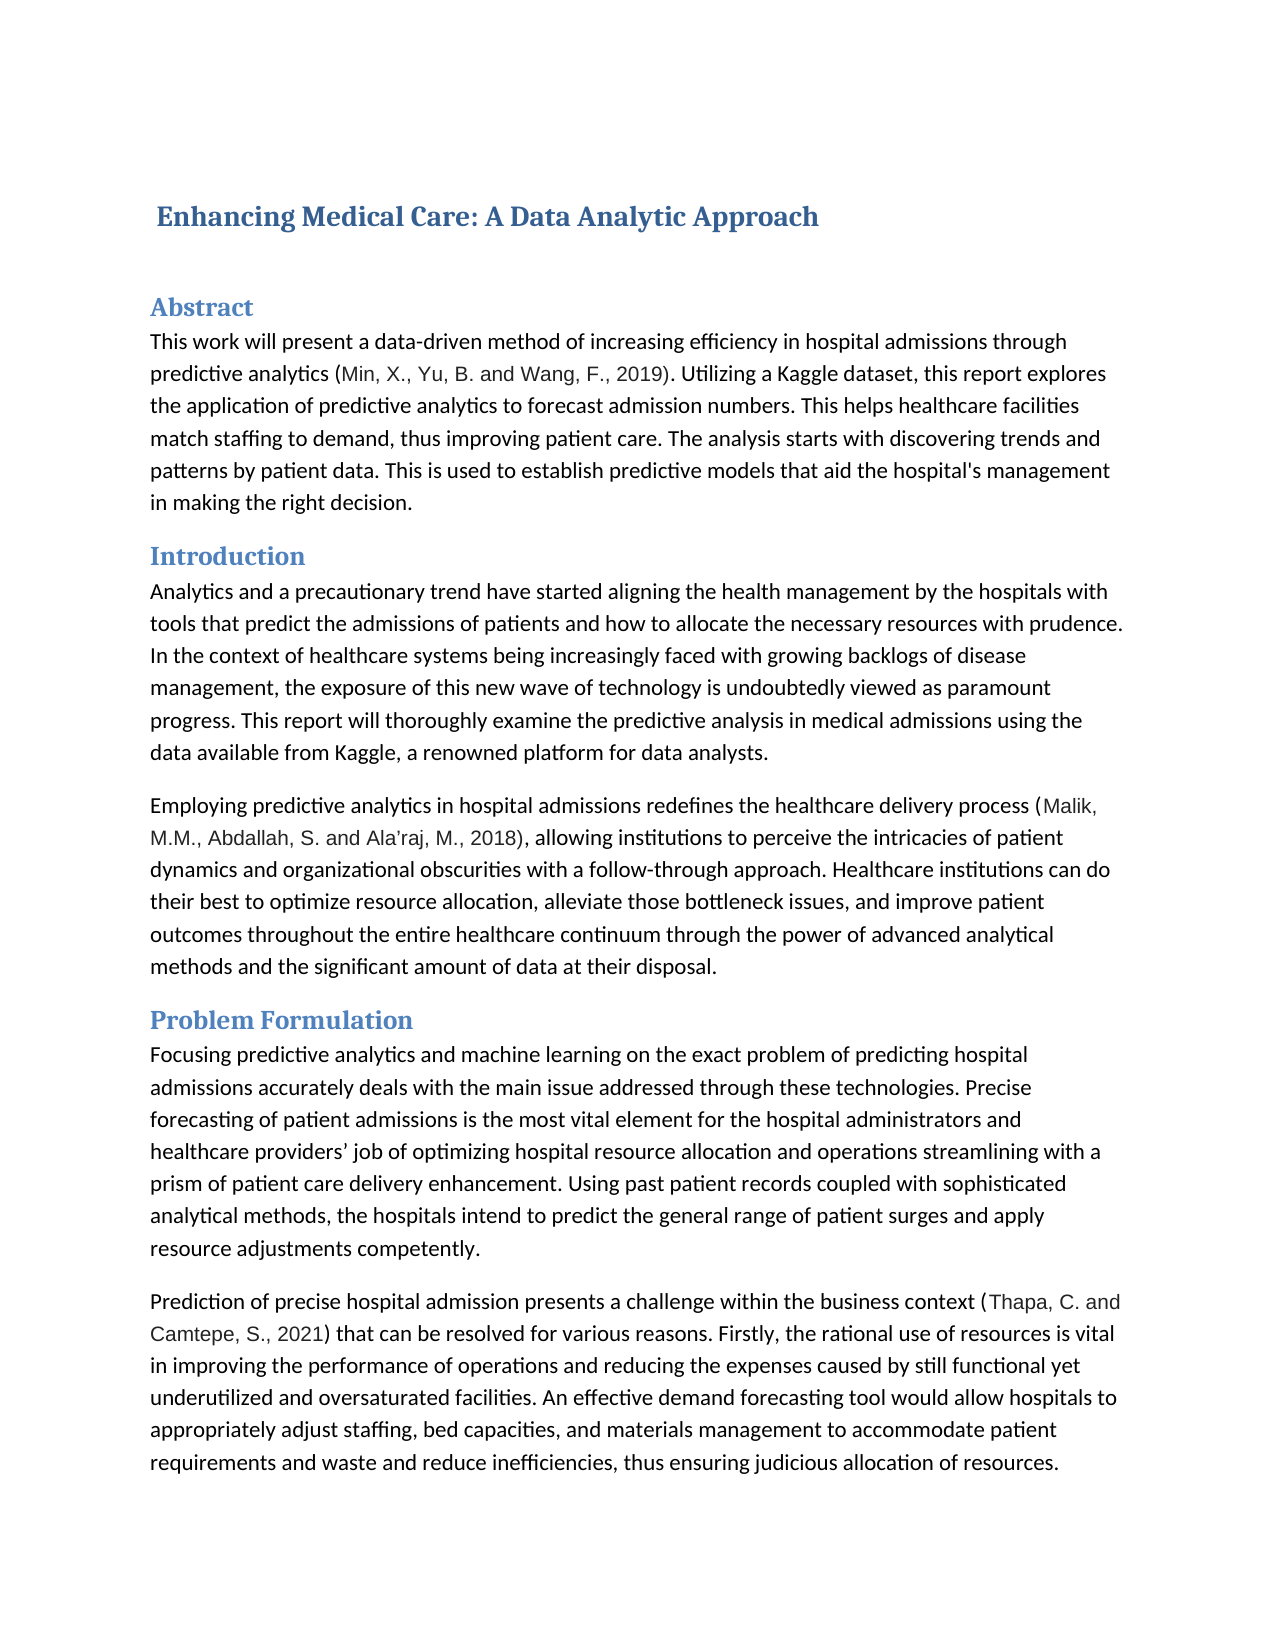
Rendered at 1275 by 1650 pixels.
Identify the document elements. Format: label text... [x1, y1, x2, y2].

text Prediction of precise hospital admission presents a challenge within the business context (Thapa, C. and Camtepe, S., 2021) that can be resolved for various reasons. Firstly, the rational use of resources is vital in improving the performance of operations and reducing the expenses caused by still functional yet underutilized and oversaturated facilities. An effective demand forecasting tool would allow hospitals to appropriately adjust staffing, bed capacities, and materials management to accommodate patient requirements and waste and reduce inefficiencies, thus ensuring judicious allocation of resources. [150, 1287, 1125, 1476]
subtitle Enhancing Medical Care: A Data Analytic Approach [150, 200, 1125, 233]
text This work will present a data-driven method of increasing efficiency in hospital admissions through predictive analytics (Min, X., Yu, B. and Wang, F., 2019). Utilizing a Kaggle dataset, this report explores the application of predictive analytics to forecast admission numbers. This helps healthcare facilities match staffing to demand, thus improving patient care. The analysis starts with discovering trends and patterns by patient data. This is used to establish predictive models that aid the hospital's management in making the right decision. [150, 327, 1125, 516]
subtitle Introduction [150, 541, 1125, 572]
text Employing predictive analytics in hospital admissions redefines the healthcare delivery process (Malik, M.M., Abdallah, S. and Ala’raj, M., 2018), allowing institutions to perceive the intricacies of patient dynamics and organizational obscurities with a follow-through approach. Healthcare institutions can do their best to optimize resource allocation, alleviate those bottleneck issues, and improve patient outcomes throughout the entire healthcare continuum through the power of advanced analytical methods and the significant amount of data at their disposal. [150, 791, 1125, 980]
subtitle Problem Formulation [150, 1005, 1125, 1036]
text Focusing predictive analytics and machine learning on the exact problem of predicting hospital admissions accurately deals with the main issue addressed through these technologies. Precise forecasting of patient admissions is the most vital element for the hospital administrators and healthcare providers’ job of optimizing hospital resource allocation and operations streamlining with a prism of patient care delivery enhancement. Using past patient records coupled with sophisticated analytical methods, the hospitals intend to predict the general range of patient surges and apply resource adjustments competently. [150, 1041, 1125, 1262]
text Analytics and a precautionary trend have started aligning the health management by the hospitals with tools that predict the admissions of patients and how to allocate the necessary resources with prudence. In the context of healthcare systems being increasingly faced with growing backlogs of disease management, the exposure of this new wave of technology is undoubtedly viewed as paramount progress. This report will thoroughly examine the predictive analysis in medical admissions using the data available from Kaggle, a renowned platform for data analysts. [150, 577, 1125, 766]
subtitle Abstract [150, 292, 1125, 323]
